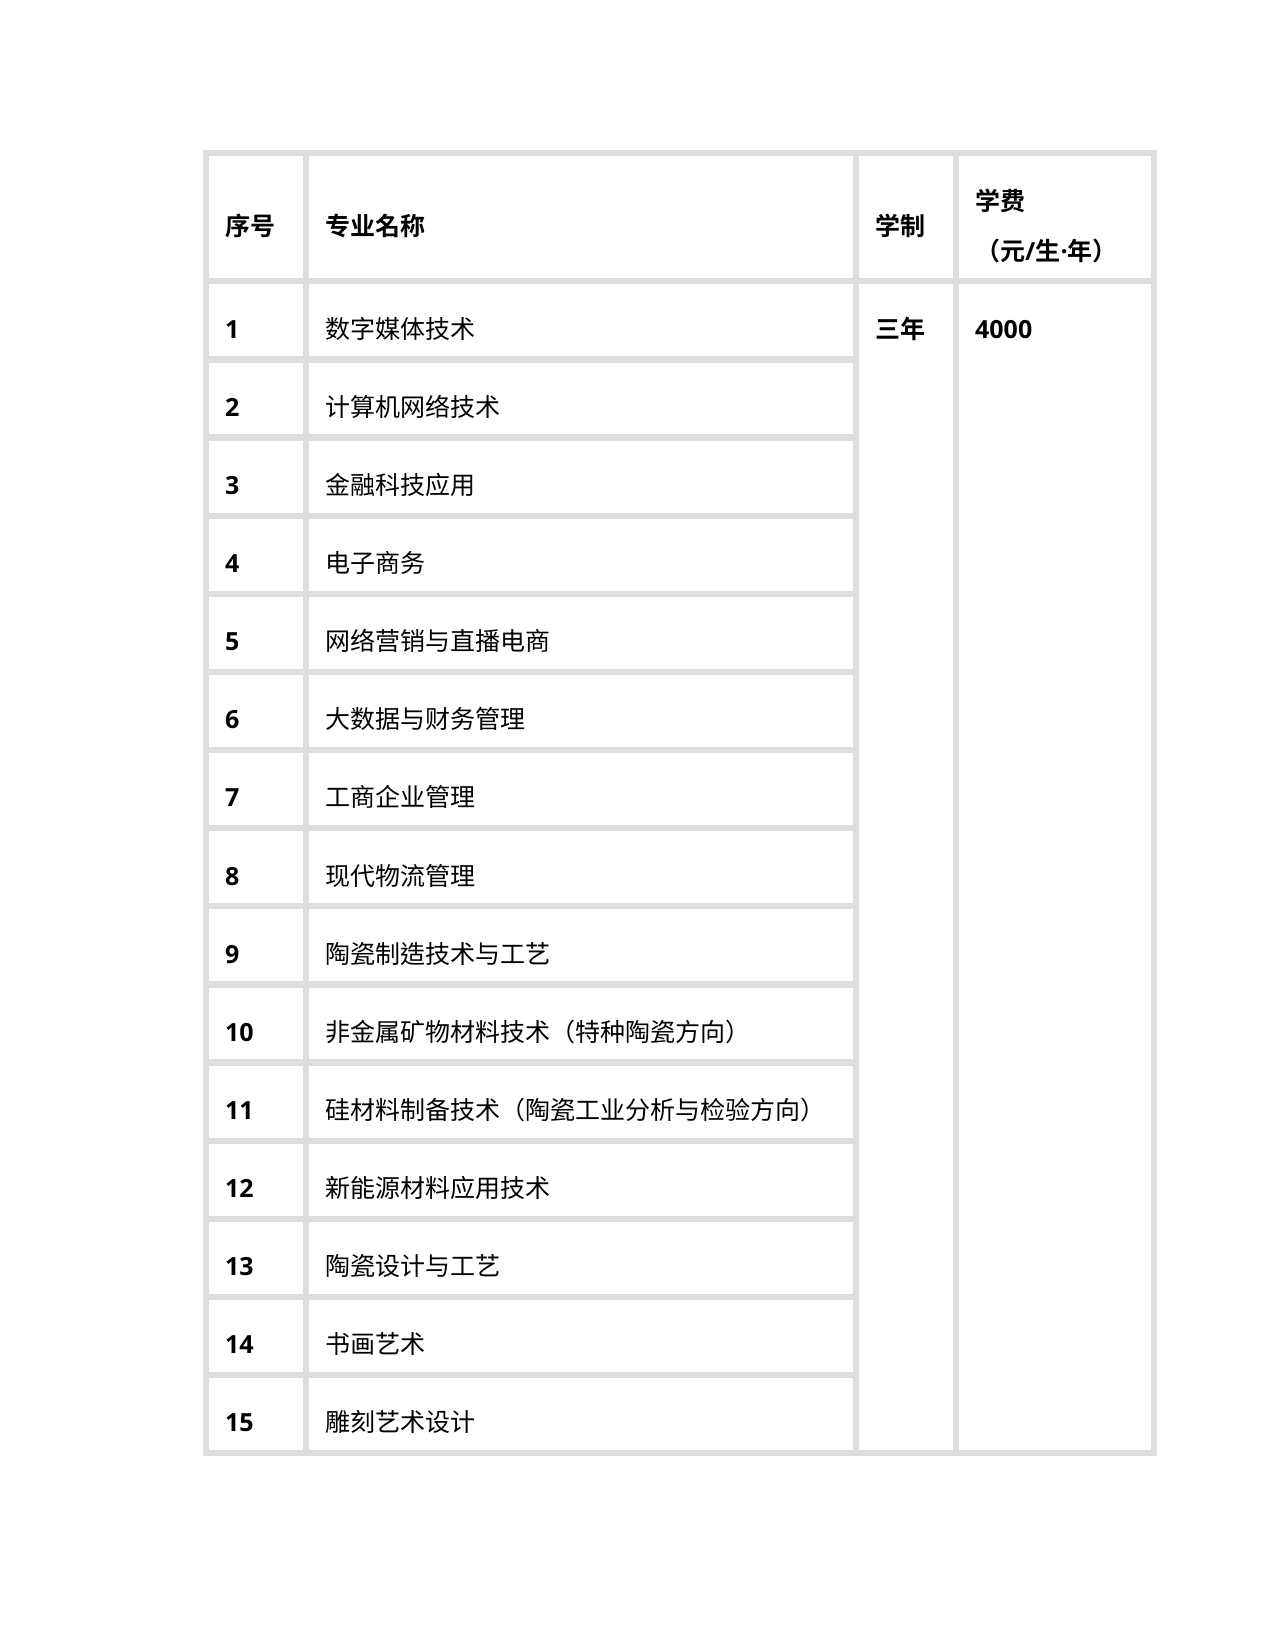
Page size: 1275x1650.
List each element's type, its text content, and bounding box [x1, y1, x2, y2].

table_cell 11 [209, 1066, 303, 1137]
table_cell 4000 [959, 284, 1151, 1450]
table_header 专业名称 [309, 156, 853, 278]
table_cell 6 [209, 675, 303, 747]
table_cell 10 [209, 988, 303, 1059]
table_cell 电子商务 [309, 519, 853, 591]
table_header 学费 （元/生·年） [959, 156, 1151, 278]
table_cell 新能源材料应用技术 [309, 1144, 853, 1216]
table_cell 8 [209, 831, 303, 903]
table_cell 12 [209, 1144, 303, 1216]
table_cell 7 [209, 753, 303, 825]
table_cell 数字媒体技术 [309, 284, 853, 356]
table_header 学制 [859, 156, 953, 278]
table_cell 网络营销与直播电商 [309, 597, 853, 669]
table_cell 现代物流管理 [309, 831, 853, 903]
table_cell 陶瓷制造技术与工艺 [309, 909, 853, 981]
table_cell 15 [209, 1378, 303, 1450]
table_cell 4 [209, 519, 303, 591]
table_cell 硅材料制备技术（陶瓷工业分析与检验方向） [309, 1066, 853, 1137]
table_cell 2 [209, 363, 303, 434]
table_header 序号 [209, 156, 303, 278]
table_cell 工商企业管理 [309, 753, 853, 825]
table_cell 计算机网络技术 [309, 363, 853, 434]
table_cell 3 [209, 441, 303, 512]
table_cell 13 [209, 1222, 303, 1294]
table_cell 三年 [859, 284, 953, 1450]
table_cell 5 [209, 597, 303, 669]
table_cell 金融科技应用 [309, 441, 853, 512]
table_cell 书画艺术 [309, 1300, 853, 1372]
table_cell 大数据与财务管理 [309, 675, 853, 747]
table_cell 1 [209, 284, 303, 356]
table_cell 14 [209, 1300, 303, 1372]
table_cell 9 [209, 909, 303, 981]
table_cell 陶瓷设计与工艺 [309, 1222, 853, 1294]
table_cell 雕刻艺术设计 [309, 1378, 853, 1450]
table_cell 非金属矿物材料技术（特种陶瓷方向） [309, 988, 853, 1059]
